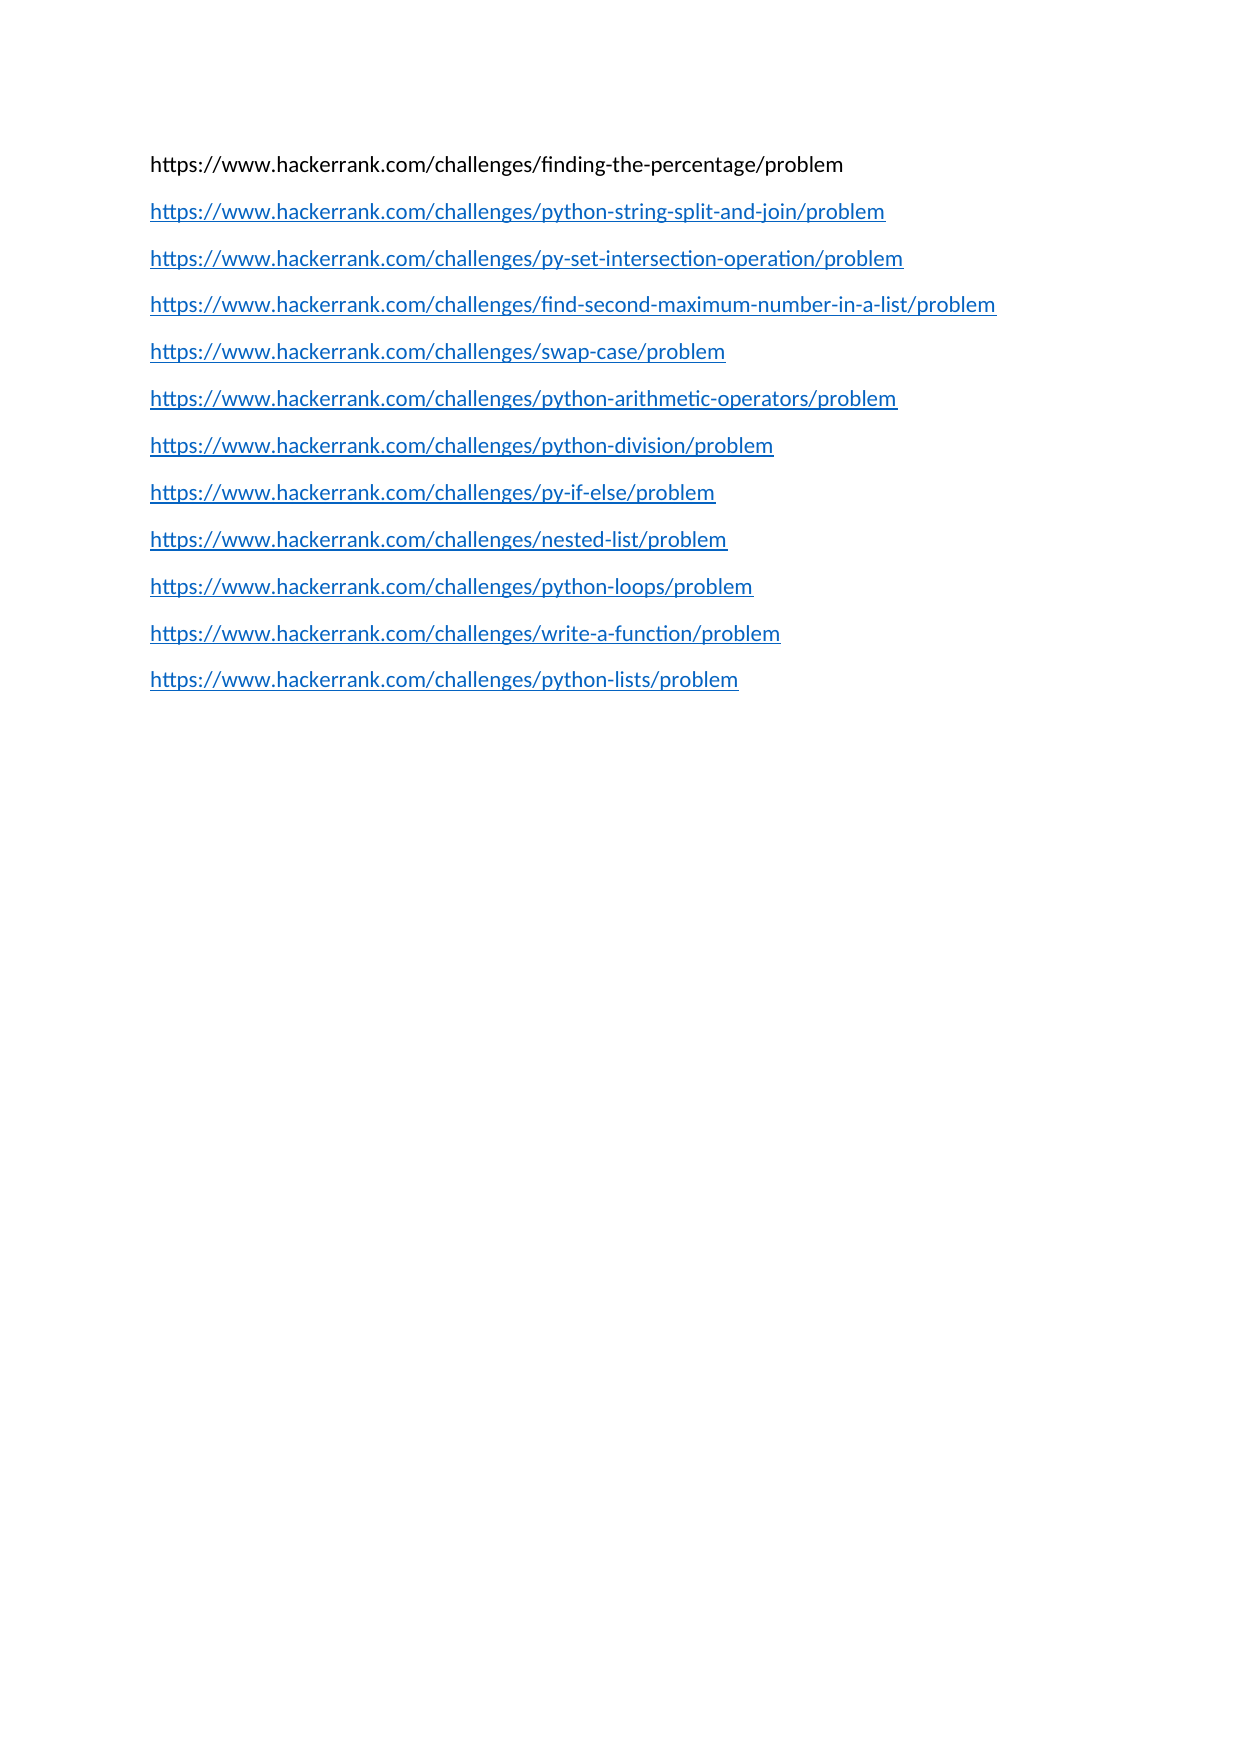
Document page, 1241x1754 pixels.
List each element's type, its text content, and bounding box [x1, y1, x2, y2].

text https://www.hackerrank.com/challenges/nested-list/problem [150, 525, 1090, 553]
text https://www.hackerrank.com/challenges/find-second-maximum-number-in-a-list/problem [150, 291, 1090, 319]
text https://www.hackerrank.com/challenges/py-if-else/problem [150, 478, 1090, 506]
text https://www.hackerrank.com/challenges/python-division/problem [150, 431, 1090, 459]
text https://www.hackerrank.com/challenges/python-loops/problem [150, 572, 1090, 600]
text https://www.hackerrank.com/challenges/py-set-intersection-operation/problem [150, 244, 1090, 272]
text https://www.hackerrank.com/challenges/finding-the-percentage/problem [150, 150, 1090, 178]
text https://www.hackerrank.com/challenges/python-lists/problem [150, 666, 1090, 694]
text https://www.hackerrank.com/challenges/python-arithmetic-operators/problem [150, 384, 1090, 412]
text https://www.hackerrank.com/challenges/write-a-function/problem [150, 619, 1090, 647]
text https://www.hackerrank.com/challenges/swap-case/problem [150, 337, 1090, 366]
text https://www.hackerrank.com/challenges/python-string-split-and-join/problem [150, 197, 1090, 225]
